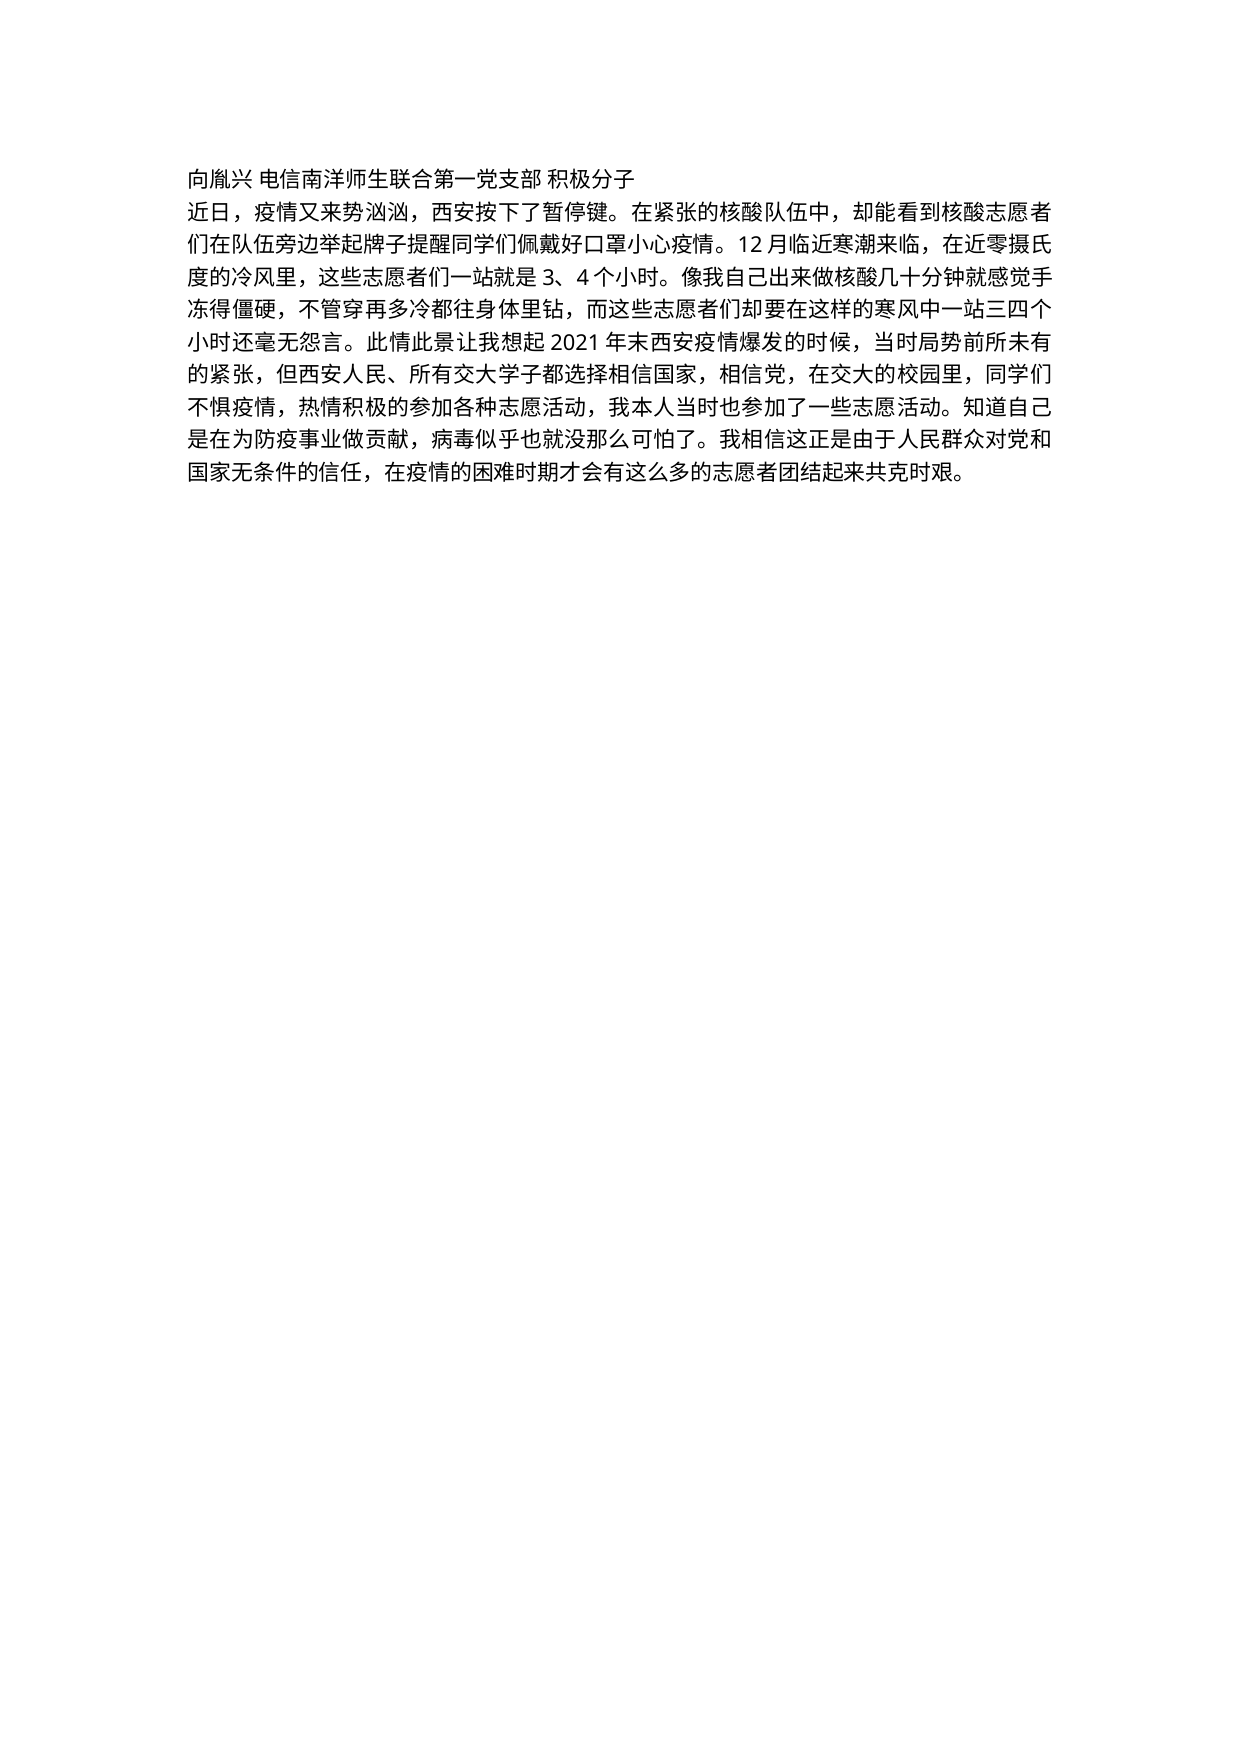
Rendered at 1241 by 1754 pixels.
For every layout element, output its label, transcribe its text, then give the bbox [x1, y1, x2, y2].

text 向胤兴 电信南洋师生联合第一党支部 积极分子 [187, 162, 1053, 194]
text 近日，疫情又来势汹汹，西安按下了暂停键。在紧张的核酸队伍中，却能看到核酸志愿者们在队伍旁边举起牌子提醒同学们佩戴好口罩小心疫情。12月临近寒潮来临，在近零摄氏度的冷风里，这些志愿者们一站就是3、4个小时。像我自己出来做核酸几十分钟就感觉手冻得僵硬，不管穿再多冷都往身体里钻，而这些志愿者们却要在这样的寒风中一站三四个小时还毫无怨言。此情此景让我想起2021年末西安疫情爆发的时候，当时局势前所未有的紧张，但西安人民、所有交大学子都选择相信国家，相信党，在交大的校园里，同学们不惧疫情，热情积极的参加各种志愿活动，我本人当时也参加了一些志愿活动。知道自己是在为防疫事业做贡献，病毒似乎也就没那么可怕了。我相信这正是由于人民群众对党和国家无条件的信任，在疫情的困难时期才会有这么多的志愿者团结起来共克时艰。 [187, 194, 1053, 487]
